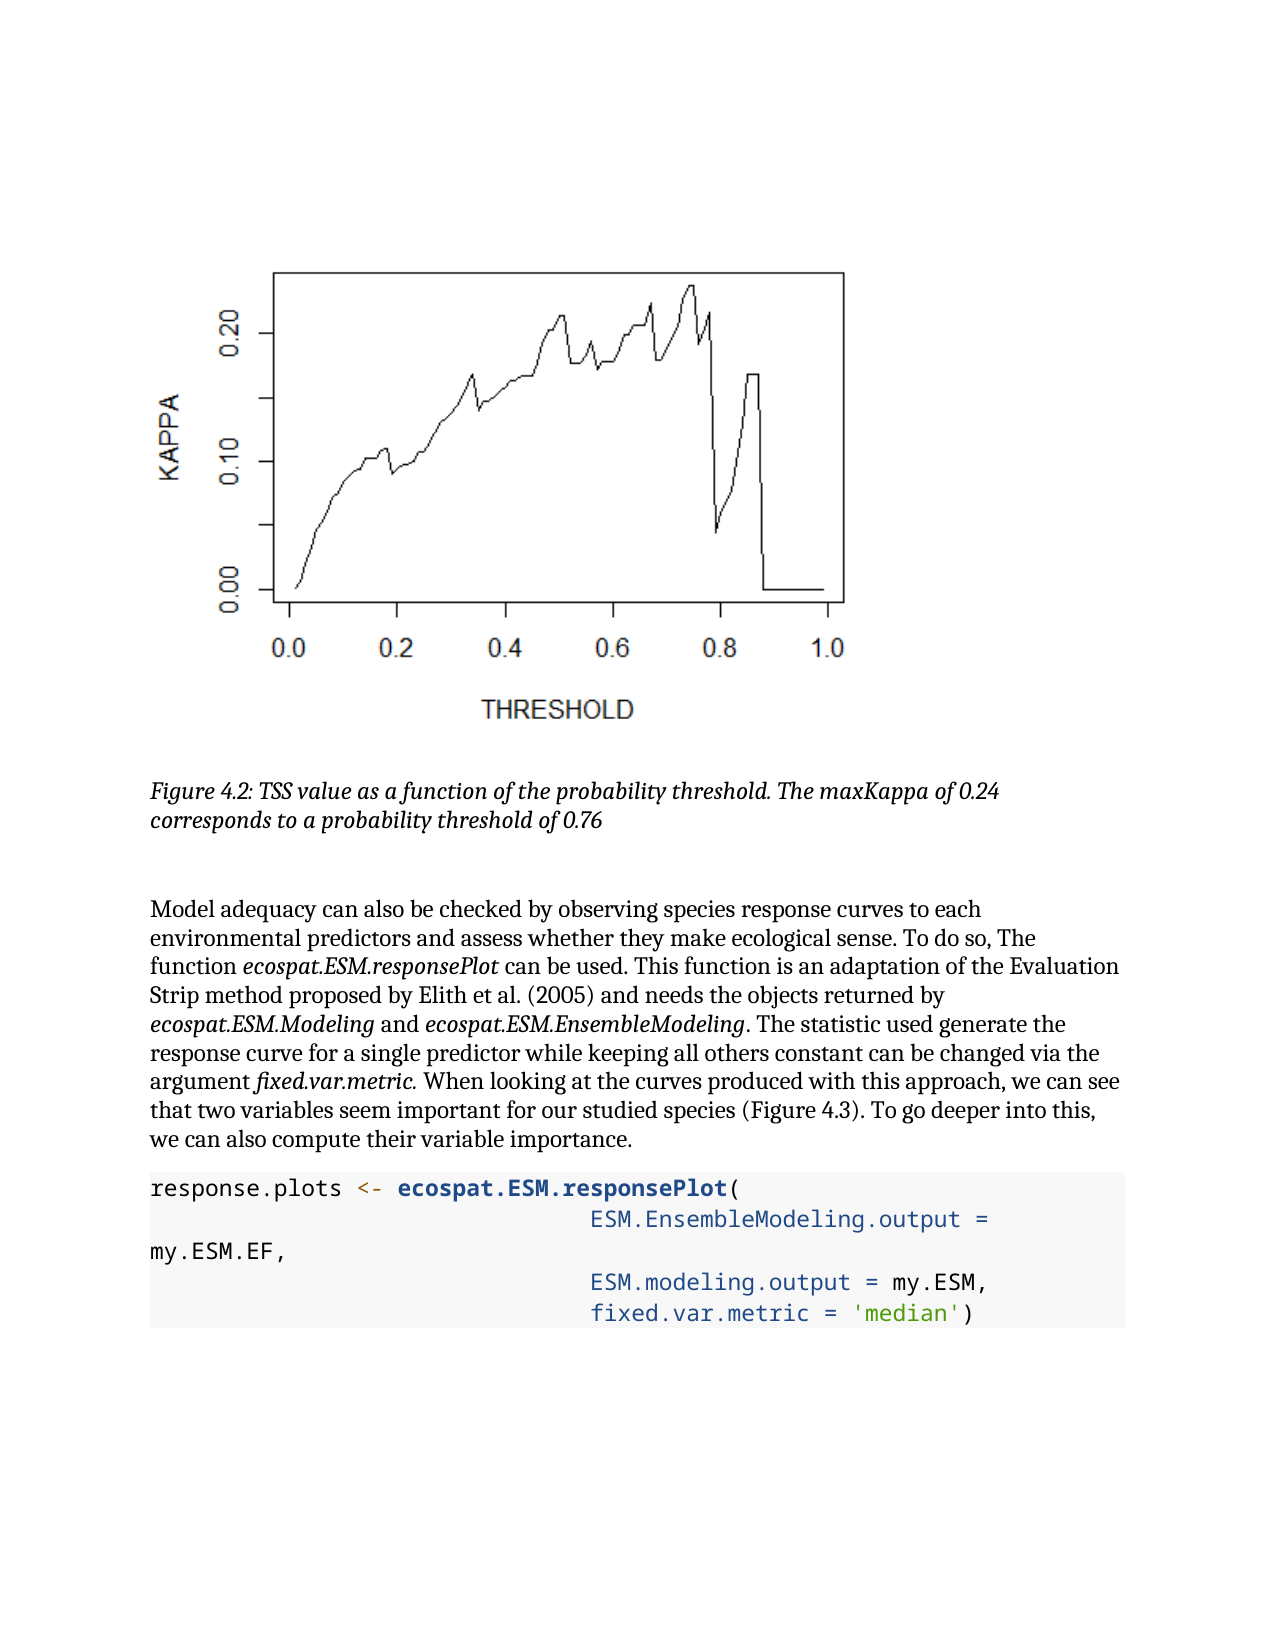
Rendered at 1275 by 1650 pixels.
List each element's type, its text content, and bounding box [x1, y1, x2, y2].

text Model adequacy can also be checked by observing species response curves to each environmental predictors and assess whether they make ecological sense. To do so, The function ecospat.ESM.responsePlot can be used. This function is an adaptation of the Evaluation Strip method proposed by Elith et al. (2005) and needs the objects returned by ecospat.ESM.Modeling and ecospat.ESM.EnsembleModeling. The statistic used generate the response curve for a single predictor while keeping all others constant can be changed via the argument fixed.var.metric. When looking at the curves produced with this approach, we can see that two variables seem important for our studied species (Figure 4.3). To go deeper into this, we can also compute their variable importance. [150, 895, 1125, 1153]
text Figure 4.2: TSS value as a function of the probability threshold. The maxKappa of 0.24 corresponds to a probability threshold of 0.76 [150, 777, 1125, 835]
text response.plots <- ecospat.ESM.responsePlot( ESM.EnsembleModeling.output = my.ESM.EF, ESM.modeling.output = my.ESM, fixed.var.metric = 'median') [150, 1172, 1125, 1328]
picture [150, 150, 908, 757]
